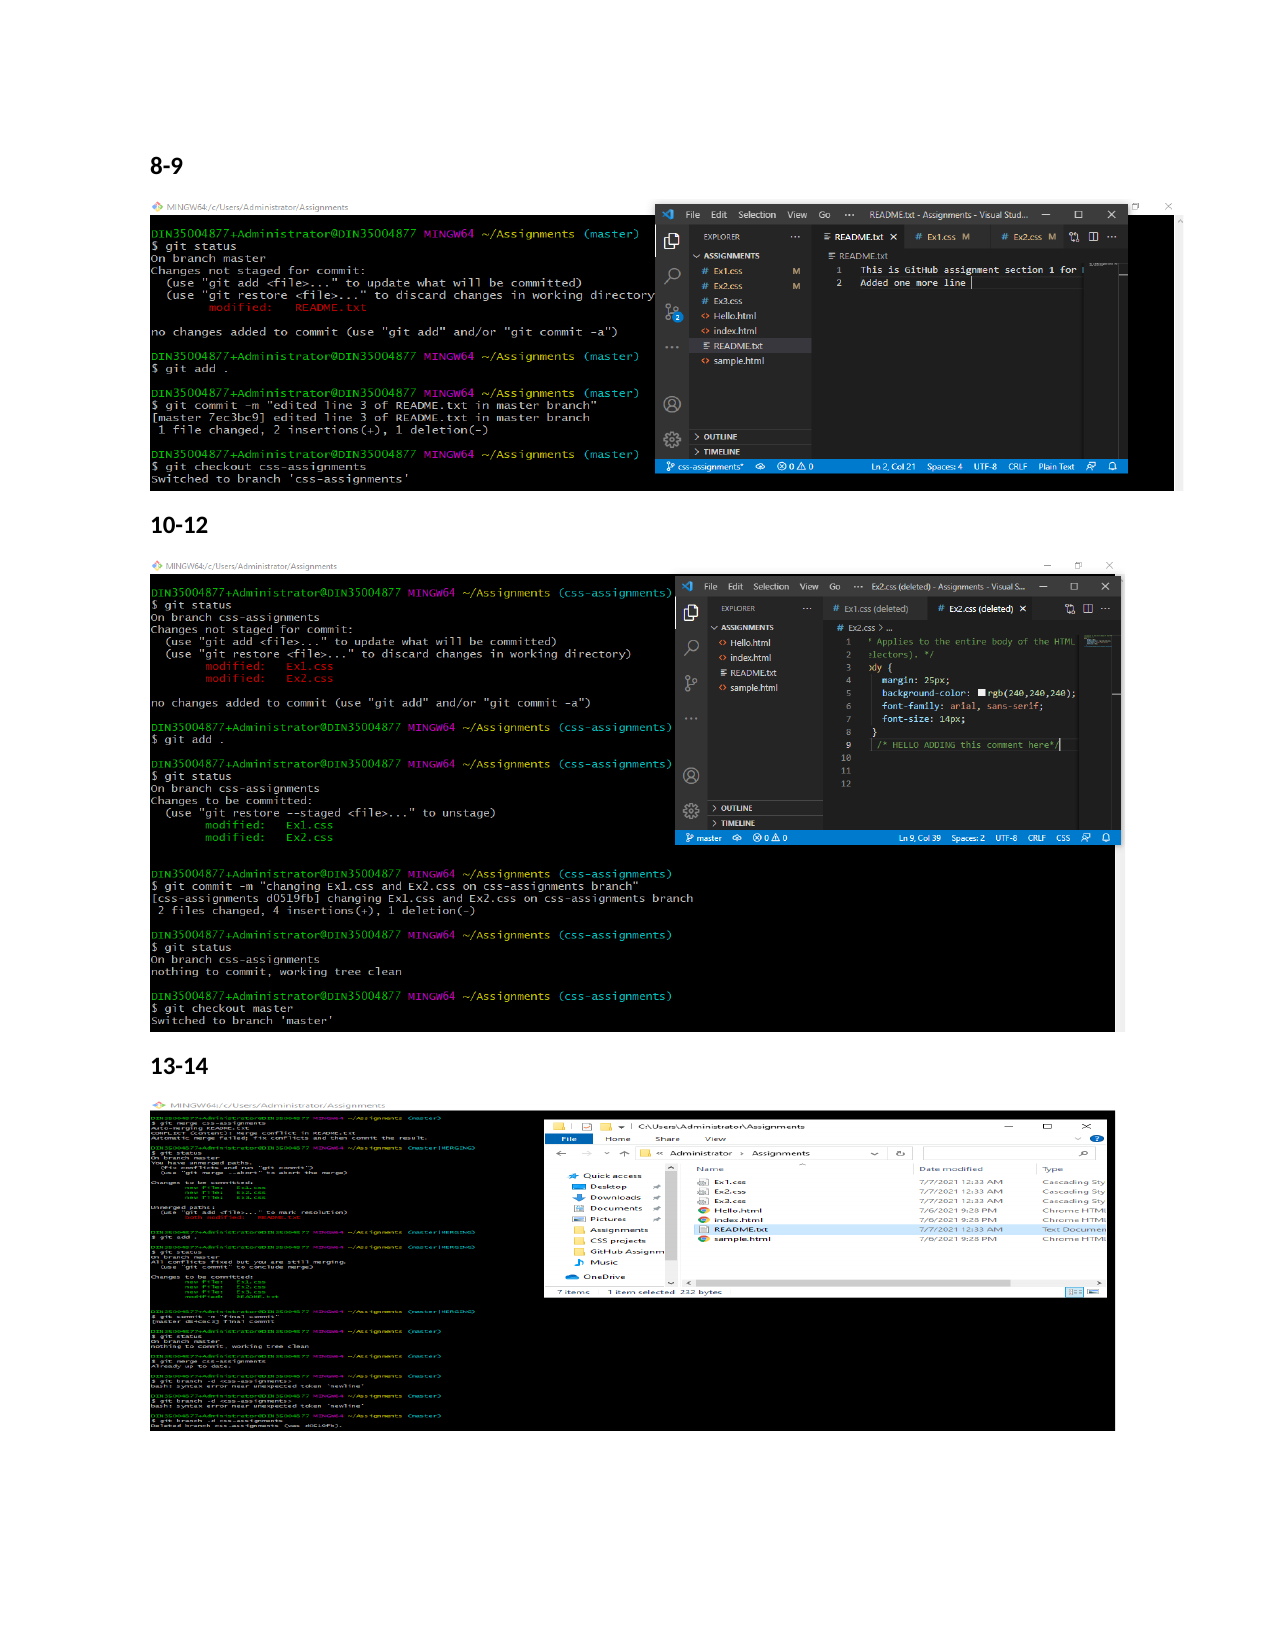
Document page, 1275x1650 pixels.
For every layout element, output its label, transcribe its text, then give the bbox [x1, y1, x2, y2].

text 10-12 [150, 509, 1125, 540]
picture [150, 199, 1184, 491]
picture [150, 559, 1125, 1032]
text 13-14 [150, 1051, 1125, 1081]
text 8-9 [150, 150, 1125, 181]
picture [150, 1100, 1116, 1431]
